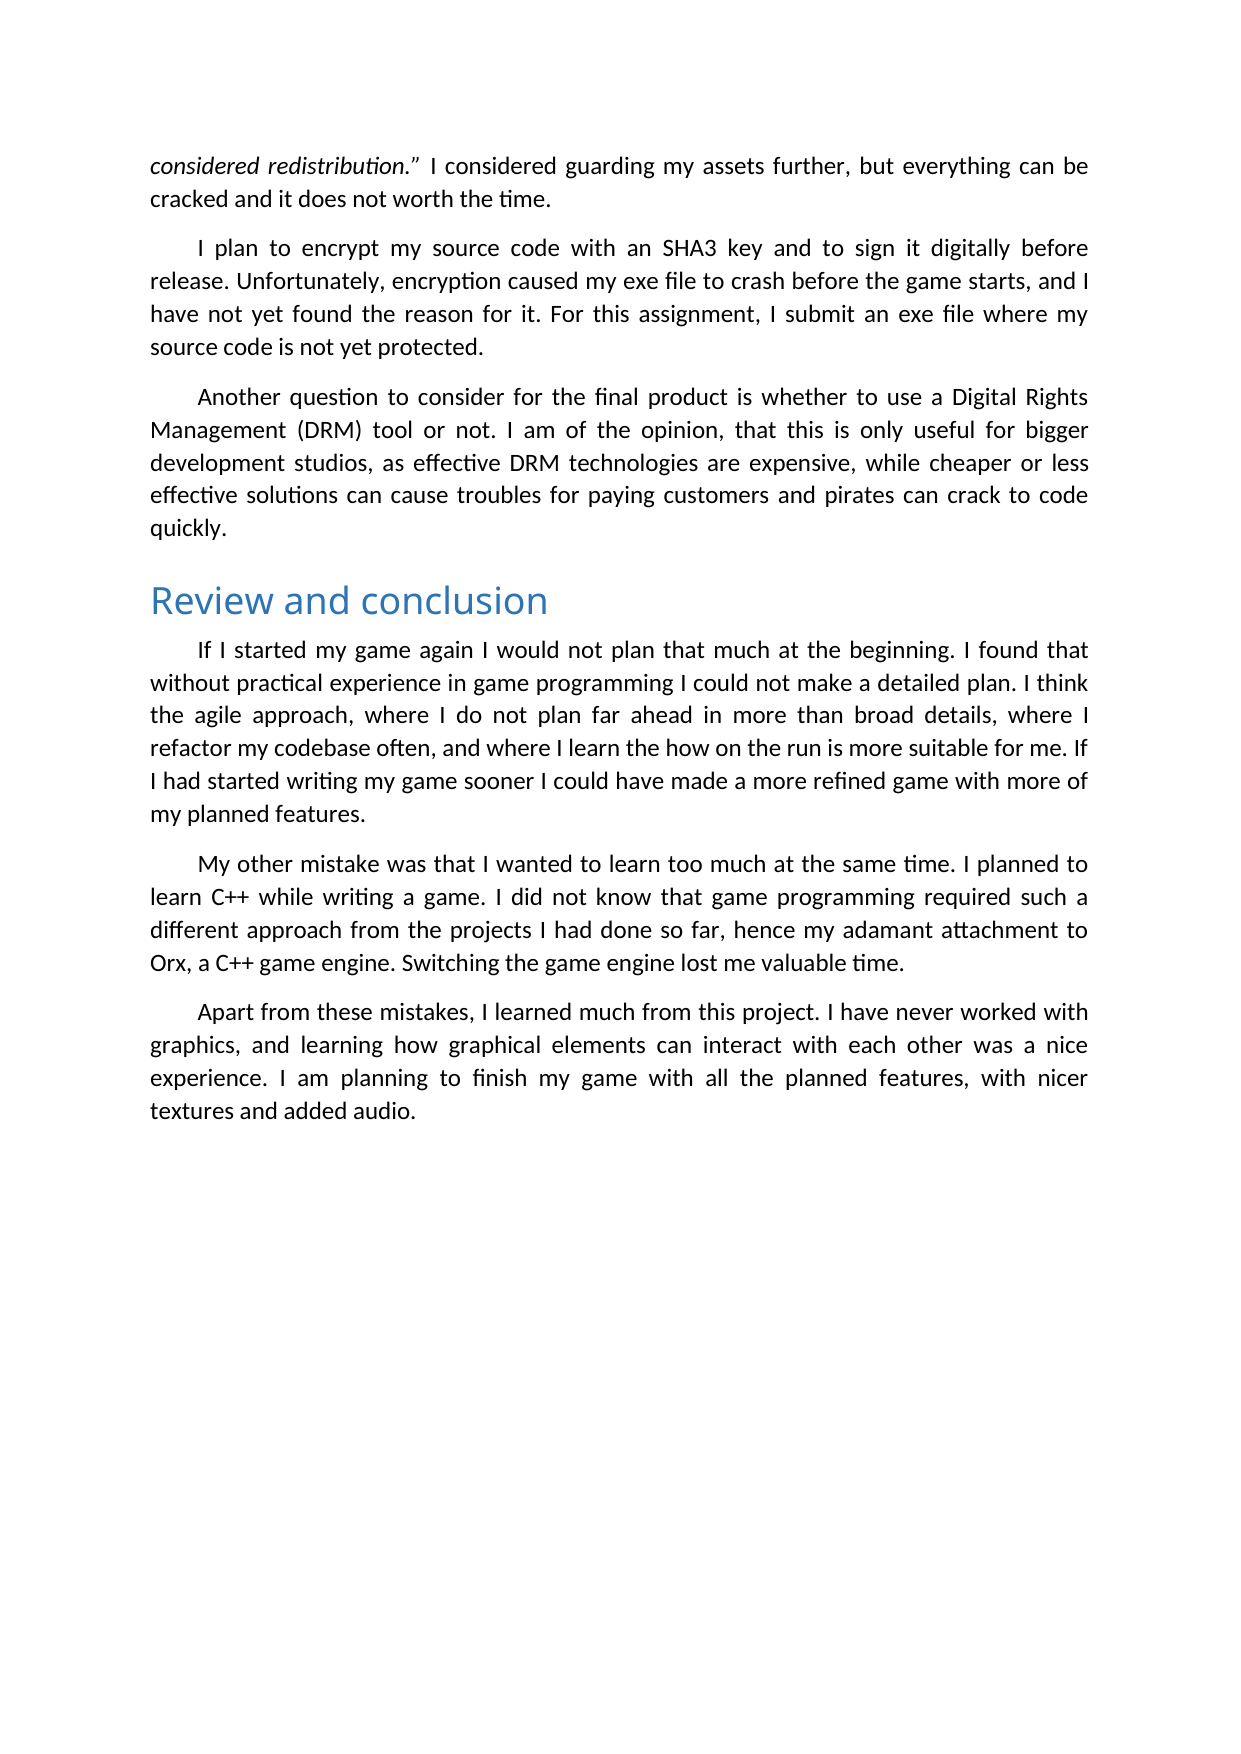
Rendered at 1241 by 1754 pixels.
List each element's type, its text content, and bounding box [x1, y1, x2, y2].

text I plan to encrypt my source code with an SHA3 key and to sign it digitally before release. Unfortunately, encryption caused my exe file to crash before the game starts, and I have not yet found the reason for it. For this assignment, I submit an exe file where my source code is not yet protected. [150, 232, 1090, 362]
text My other mistake was that I wanted to learn too much at the same time. I planned to learn C++ while writing a game. I did not know that game programming required such a different approach from the projects I had done so far, hence my adamant attachment to Orx, a C++ game engine. Switching the game engine lost me valuable time. [150, 848, 1090, 977]
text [150, 150, 1090, 213]
text Another question to consider for the final product is whether to use a Digital Rights Management (DRM) tool or not. I am of the opinion, that this is only useful for bigger development studios, as effective DRM technologies are expensive, while cheaper or less effective solutions can cause troubles for paying customers and pirates can crack to code quickly. [150, 381, 1090, 543]
text Apart from these mistakes, I learned much from this project. I have never worked with graphics, and learning how graphical elements can interact with each other was a nice experience. I am planning to finish my game with all the planned features, with nicer textures and added audio. [150, 996, 1090, 1126]
text If I started my game again I would not plan that much at the beginning. I found that without practical experience in game programming I could not make a detailed plan. I think the agile approach, where I do not plan far ahead in more than broad details, where I refactor my codebase often, and where I learn the how on the run is more suitable for me. If I had started writing my game sooner I could have made a more refined game with more of my planned features. [150, 634, 1090, 829]
subtitle Review and conclusion [150, 574, 1090, 626]
